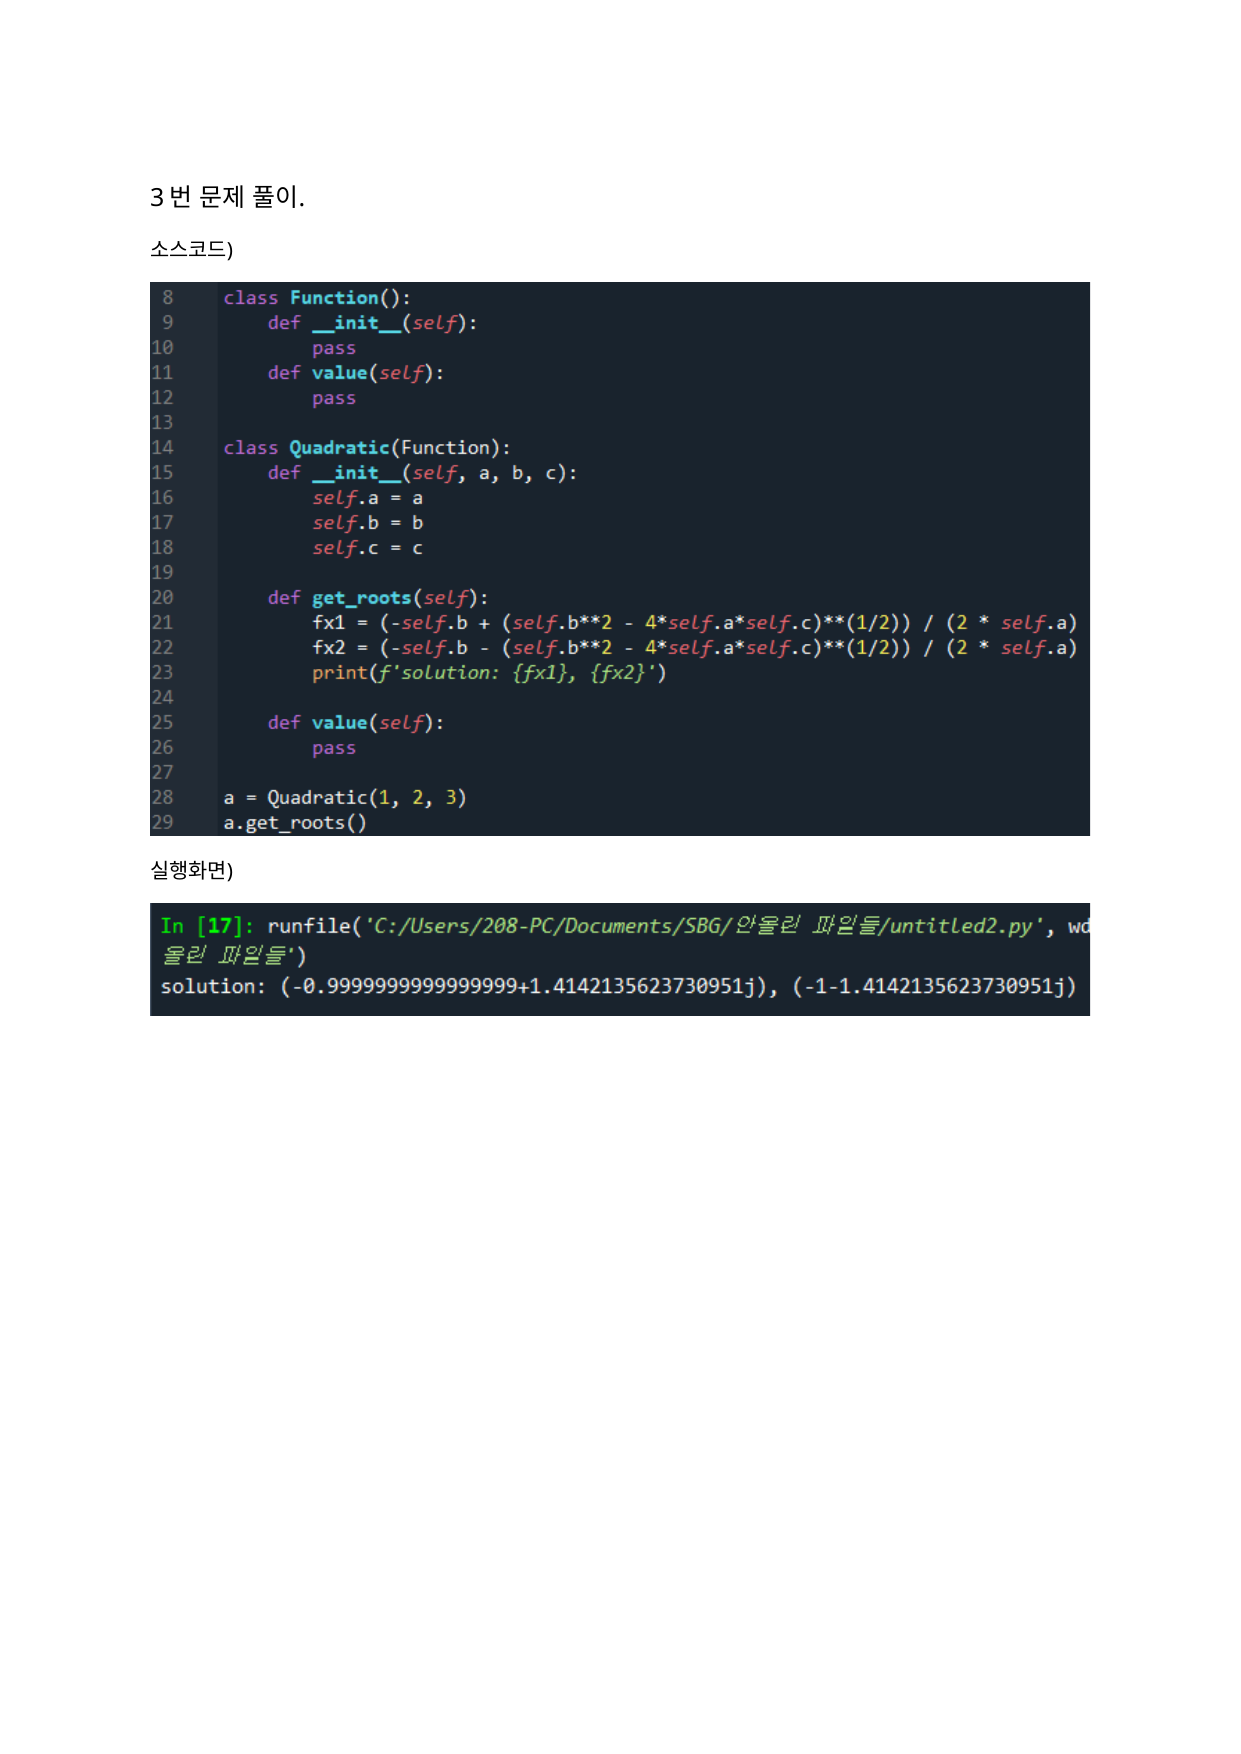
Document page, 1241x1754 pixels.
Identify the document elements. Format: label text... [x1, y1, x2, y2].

text 3번 문제 풀이. [150, 177, 1090, 213]
picture [150, 903, 1091, 1016]
text 실행화면) [150, 854, 1090, 885]
text 소스코드) [150, 233, 1090, 263]
picture [150, 282, 1091, 836]
